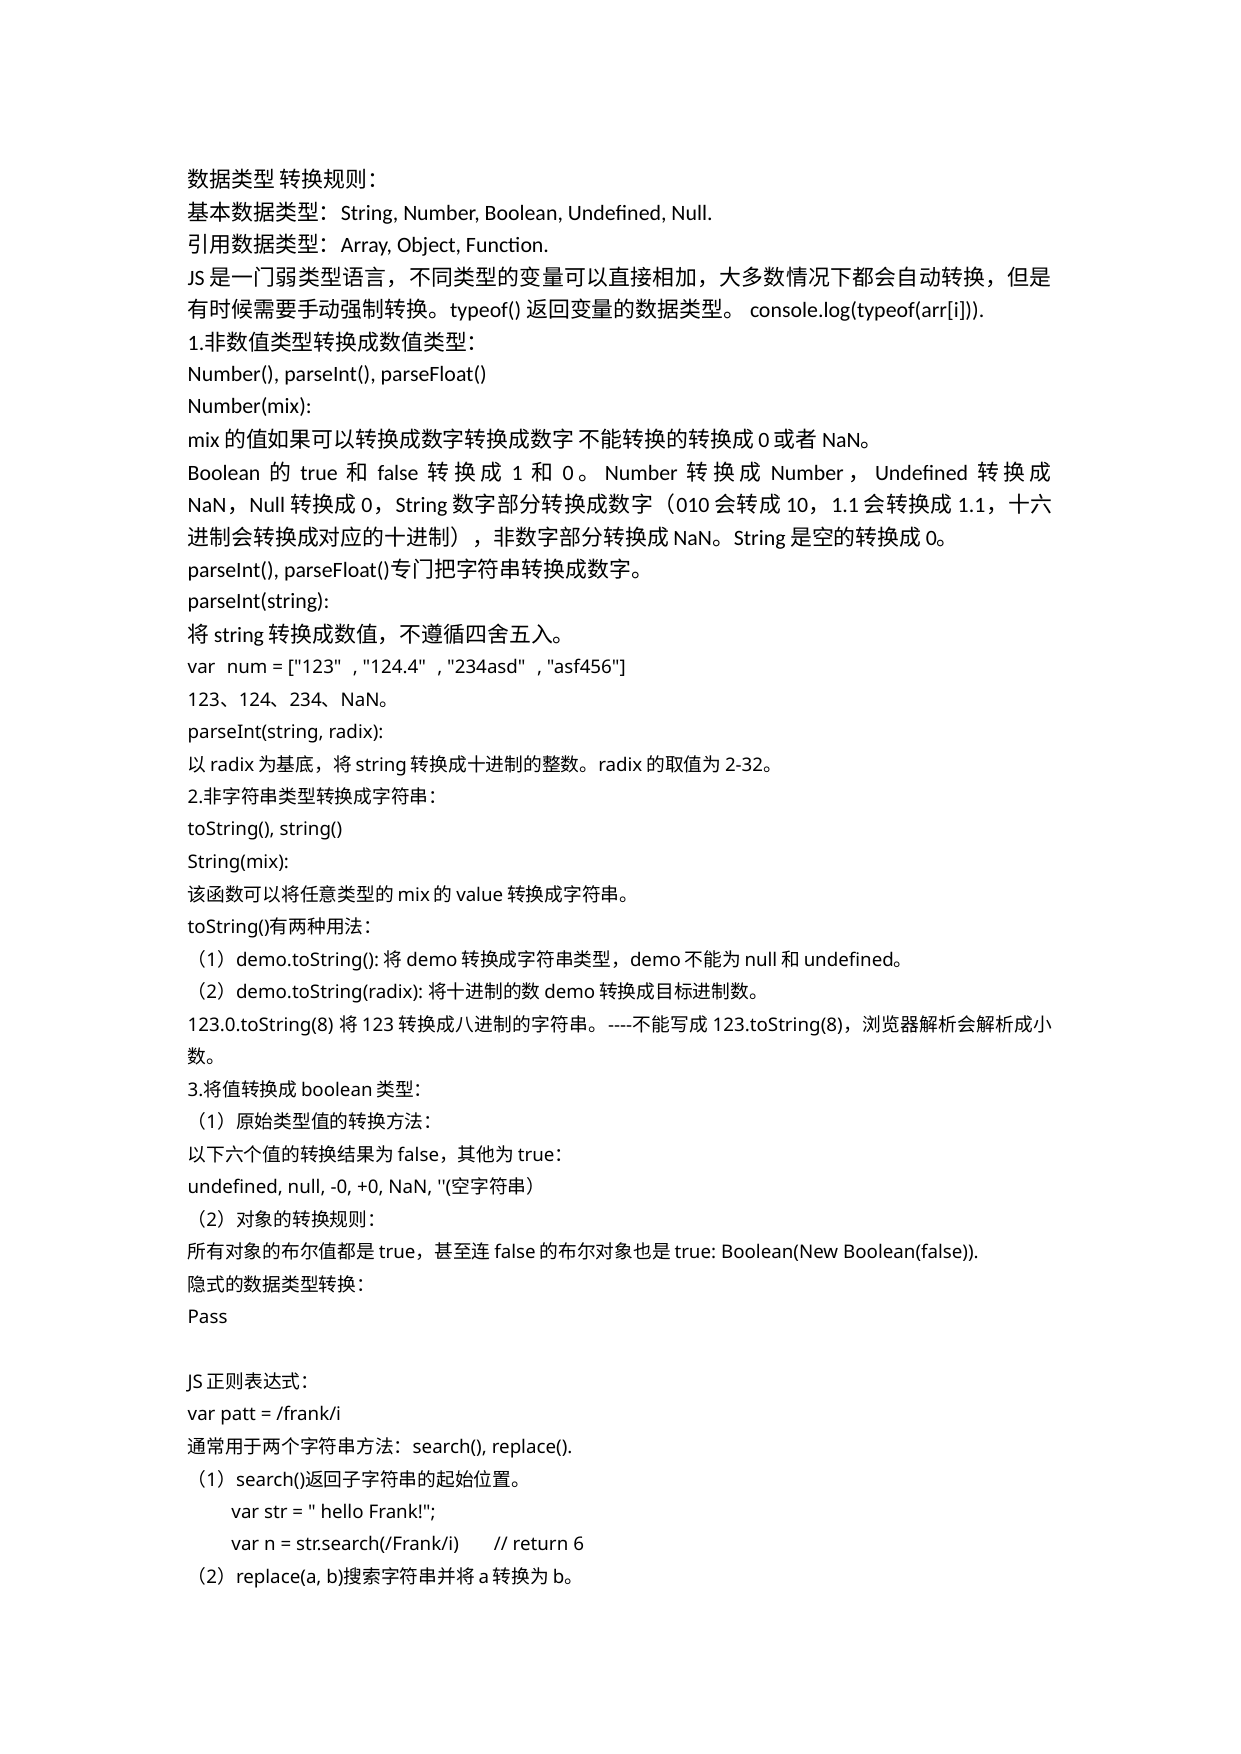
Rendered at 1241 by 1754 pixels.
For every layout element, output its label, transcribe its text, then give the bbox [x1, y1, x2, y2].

text var n = str.search(/Frank/i) // return 6 [187, 1527, 1053, 1559]
text parseInt(string): [187, 584, 1053, 617]
text 123.0.toString(8) 将123转换成八进制的字符串。----不能写成123.toString(8)，浏览器解析会解析成小数。 [187, 1007, 1053, 1072]
text （1）search()返回子字符串的起始位置。 [187, 1462, 1053, 1494]
text 数据类型 转换规则： [187, 162, 1053, 194]
text 123、124、234、NaN。 [187, 682, 1053, 714]
text 通常用于两个字符串方法：search(), replace(). [187, 1429, 1053, 1462]
text 引用数据类型：Array, Object, Function. [187, 227, 1053, 259]
text toString()有两种用法： [187, 909, 1053, 942]
text 将string转换成数值，不遵循四舍五入。 [187, 617, 1053, 649]
text String(mix): [187, 844, 1053, 877]
text 隐式的数据类型转换： [187, 1267, 1053, 1299]
text JS是一门弱类型语言，不同类型的变量可以直接相加，大多数情况下都会自动转换，但是有时候需要手动强制转换。typeof() 返回变量的数据类型。 console.log(typeof(arr[i])). [187, 259, 1053, 324]
text 该函数可以将任意类型的mix的value转换成字符串。 [187, 877, 1053, 909]
text toString(), string() [187, 812, 1053, 844]
text undefined, null, -0, +0, NaN, ''(空字符串） [187, 1169, 1053, 1202]
text var num = ["123" , "124.4" , "234asd" , "asf456"] [187, 649, 1053, 682]
text var patt = /frank/i [187, 1397, 1053, 1429]
text Pass [187, 1299, 1053, 1332]
text 2.非字符串类型转换成字符串： [187, 779, 1053, 812]
text 1.非数值类型转换成数值类型： [187, 324, 1053, 357]
text Number(mix): [187, 389, 1053, 422]
text Boolean的true和false转换成1和0。Number转换成Number，Undefined转换成NaN，Null转换成0，String数字部分转换成数字（010会转成10，1.1会转换成1.1，十六进制会转换成对应的十进制），非数字部分转换成NaN。String是空的转换成0。 [187, 454, 1053, 552]
text （1）demo.toString(): 将demo转换成字符串类型，demo不能为null和undefined。 [187, 942, 1053, 974]
text 以下六个值的转换结果为false，其他为true： [187, 1137, 1053, 1169]
text （2）replace(a, b)搜索字符串并将a转换为b。 [187, 1559, 1053, 1592]
text mix的值如果可以转换成数字转换成数字 不能转换的转换成0或者NaN。 [187, 422, 1053, 454]
text 所有对象的布尔值都是true，甚至连false的布尔对象也是true: Boolean(New Boolean(false)). [187, 1234, 1053, 1267]
text var str = " hello Frank!"; [187, 1494, 1053, 1527]
text （2）对象的转换规则： [187, 1202, 1053, 1234]
text 以radix为基底，将string转换成十进制的整数。radix的取值为2-32。 [187, 747, 1053, 779]
text （1）原始类型值的转换方法： [187, 1104, 1053, 1137]
text JS正则表达式： [187, 1364, 1053, 1397]
text parseInt(string, radix): [187, 714, 1053, 747]
text 3.将值转换成boolean类型： [187, 1072, 1053, 1104]
text （2）demo.toString(radix): 将十进制的数demo转换成目标进制数。 [187, 974, 1053, 1007]
text parseInt(), parseFloat()专门把字符串转换成数字。 [187, 552, 1053, 584]
text Number(), parseInt(), parseFloat() [187, 357, 1053, 389]
text 基本数据类型：String, Number, Boolean, Undefined, Null. [187, 194, 1053, 227]
